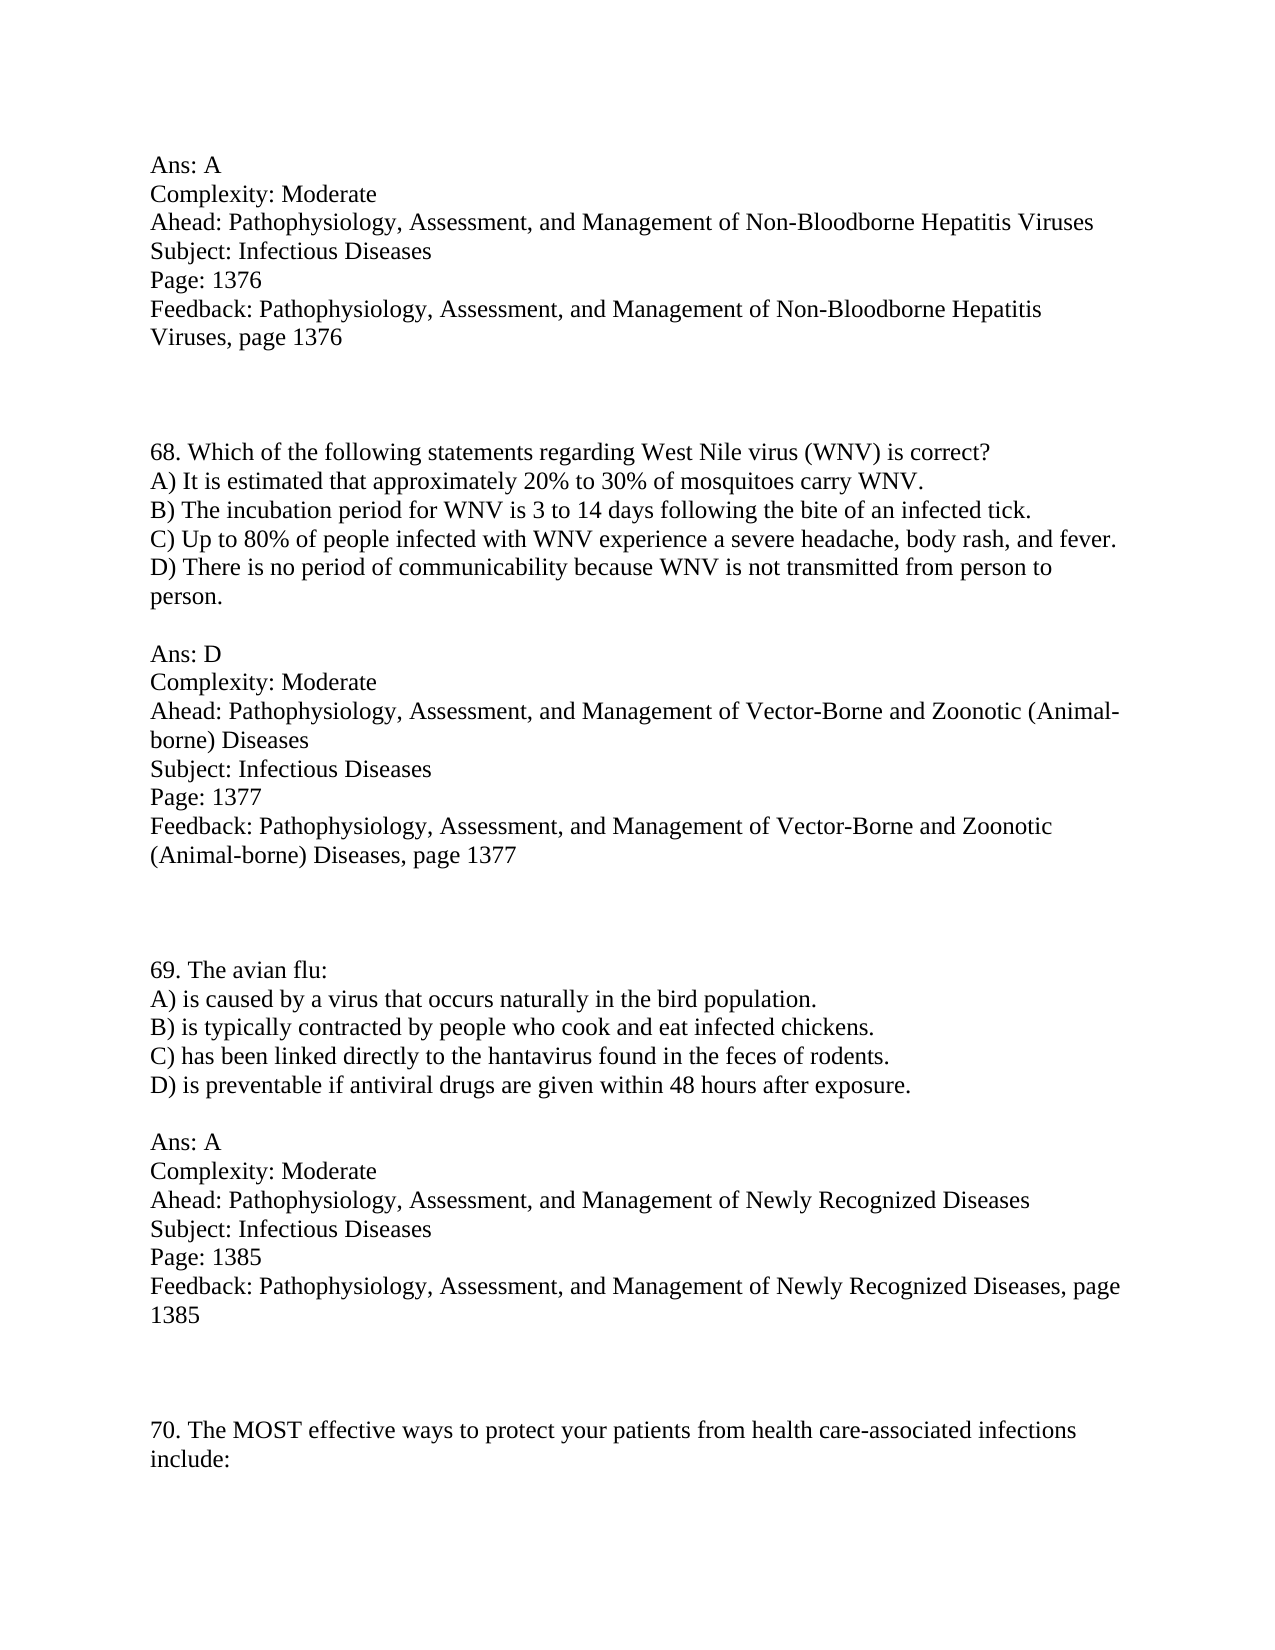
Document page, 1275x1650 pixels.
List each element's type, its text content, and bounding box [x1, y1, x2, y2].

text Page: 1376 [150, 265, 1125, 294]
text Subject: Infectious Diseases [150, 1214, 1125, 1242]
text B) is typically contracted by people who cook and eat infected chickens. [150, 1012, 1125, 1041]
text Feedback: Pathophysiology, Assessment, and Management of Newly Recognized Diseases, page 1385 [150, 1271, 1125, 1329]
text C) has been linked directly to the hantavirus found in the feces of rodents. [150, 1041, 1125, 1070]
text D) is preventable if antiviral drugs are given within 48 hours after exposure. [150, 1070, 1125, 1099]
text Ans: A [150, 150, 1125, 179]
text Page: 1385 [150, 1242, 1125, 1271]
text Ans: D [150, 639, 1125, 667]
text B) The incubation period for WNV is 3 to 14 days following the bite of an infected tick. [150, 495, 1125, 524]
text 68. Which of the following statements regarding West Nile virus (WNV) is correct? [150, 437, 1125, 466]
text Feedback: Pathophysiology, Assessment, and Management of Non-Bloodborne Hepatitis Viruses, page 1376 [150, 294, 1125, 351]
text 69. The avian flu: [150, 955, 1125, 984]
text A) is caused by a virus that occurs naturally in the bird population. [150, 984, 1125, 1012]
text Page: 1377 [150, 782, 1125, 811]
text C) Up to 80% of people infected with WNV experience a severe headache, body rash, and fever. [150, 524, 1125, 552]
text A) It is estimated that approximately 20% to 30% of mosquitoes carry WNV. [150, 466, 1125, 495]
text Complexity: Moderate [150, 667, 1125, 696]
text Subject: Infectious Diseases [150, 754, 1125, 782]
text Complexity: Moderate [150, 1156, 1125, 1185]
text D) There is no period of communicability because WNV is not transmitted from person to person. [150, 552, 1125, 610]
text Ans: A [150, 1127, 1125, 1156]
text Complexity: Moderate [150, 179, 1125, 207]
text 70. The MOST effective ways to protect your patients from health care-associated infections include: [150, 1415, 1125, 1472]
text Feedback: Pathophysiology, Assessment, and Management of Vector-Borne and Zoonotic (Animal-borne) Diseases, page 1377 [150, 811, 1125, 869]
text Subject: Infectious Diseases [150, 236, 1125, 265]
text Ahead: Pathophysiology, Assessment, and Management of Newly Recognized Diseases [150, 1185, 1125, 1214]
text Ahead: Pathophysiology, Assessment, and Management of Vector-Borne and Zoonotic (Animal-borne) Diseases [150, 696, 1125, 754]
text Ahead: Pathophysiology, Assessment, and Management of Non-Bloodborne Hepatitis Viruses [150, 207, 1125, 236]
